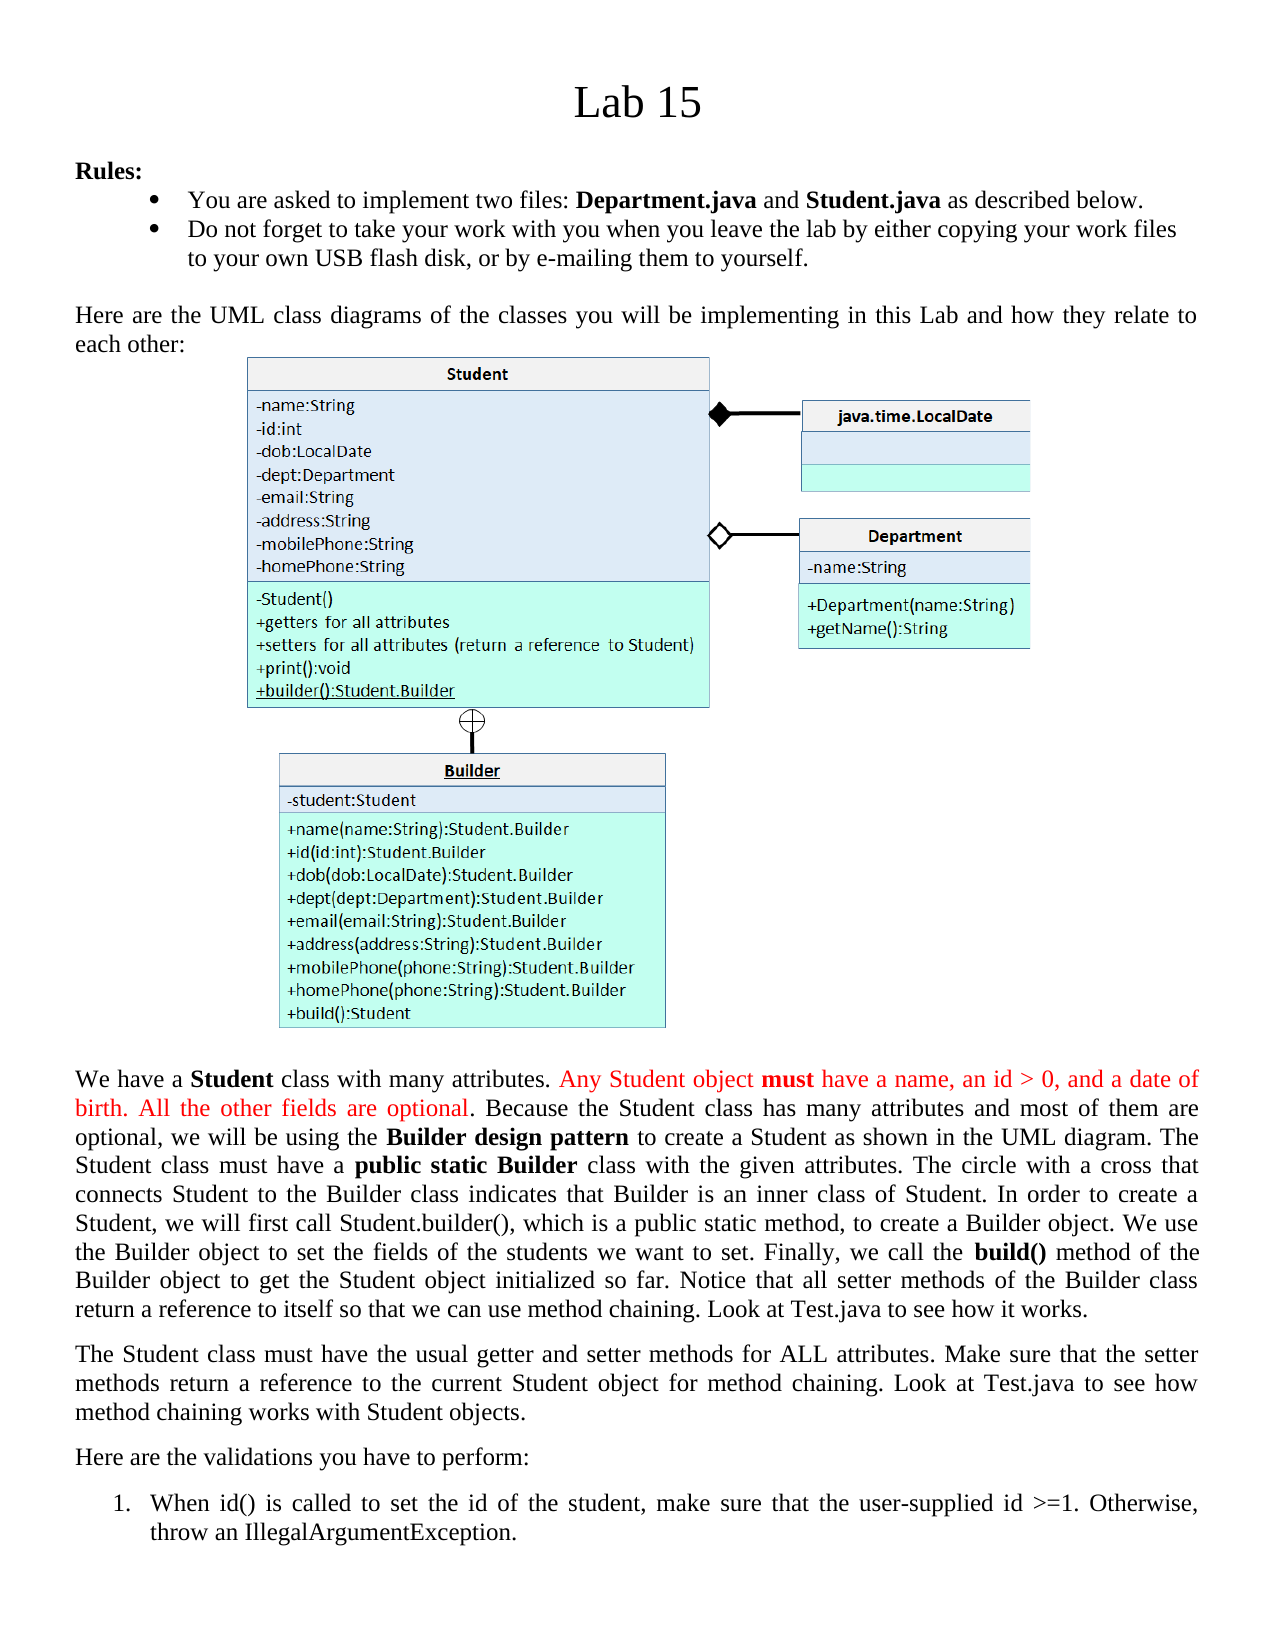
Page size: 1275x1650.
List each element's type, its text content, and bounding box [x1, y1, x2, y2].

picture [244, 357, 1031, 1036]
text We have a Student class with many attributes. Any Student object must have a name, an id > 0, and a date of birth. All the other fields are optional. Because the Student class has many attributes and most of them are optional, we will be using the Builder design pattern to create a Student as shown in the UML diagram. The Student class must have a public static Builder class with the given attributes. The circle with a cross that connects Student to the Builder class indicates that Builder is an inner class of Student. In order to create a Student, we will first call Student.builder(), which is a public static method, to create a Builder object. We use the Builder object to set the fields of the students we want to set. Finally, we call the build() method of the Builder object to get the Student object initialized so far. Notice that all setter methods of the Builder class return a reference to itself so that we can use method chaining. Look at Test.java to see how it works. [75, 1064, 1200, 1323]
list Do not forget to take your work with you when you leave the lab by either copying your work files to your own USB flash disk, or by e-mailing them to yourself. [150, 214, 1200, 271]
text Here are the UML class diagrams of the classes you will be implementing in this Lab and how they relate to each other: [75, 300, 1200, 358]
text Lab 15 [75, 75, 1200, 128]
text Rules: [75, 156, 1200, 185]
list When id() is called to set the id of the student, make sure that the user-supplied id >=1. Otherwise, throw an IllegalArgumentException. [112, 1488, 1200, 1545]
list You are asked to implement two files: Department.java and Student.java as described below. [150, 185, 1200, 214]
text Here are the validations you have to perform: [75, 1442, 1200, 1471]
text The Student class must have the usual getter and setter methods for ALL attributes. Make sure that the setter methods return a reference to the current Student object for method chaining. Look at Test.java to see how method chaining works with Student objects. [75, 1339, 1200, 1426]
